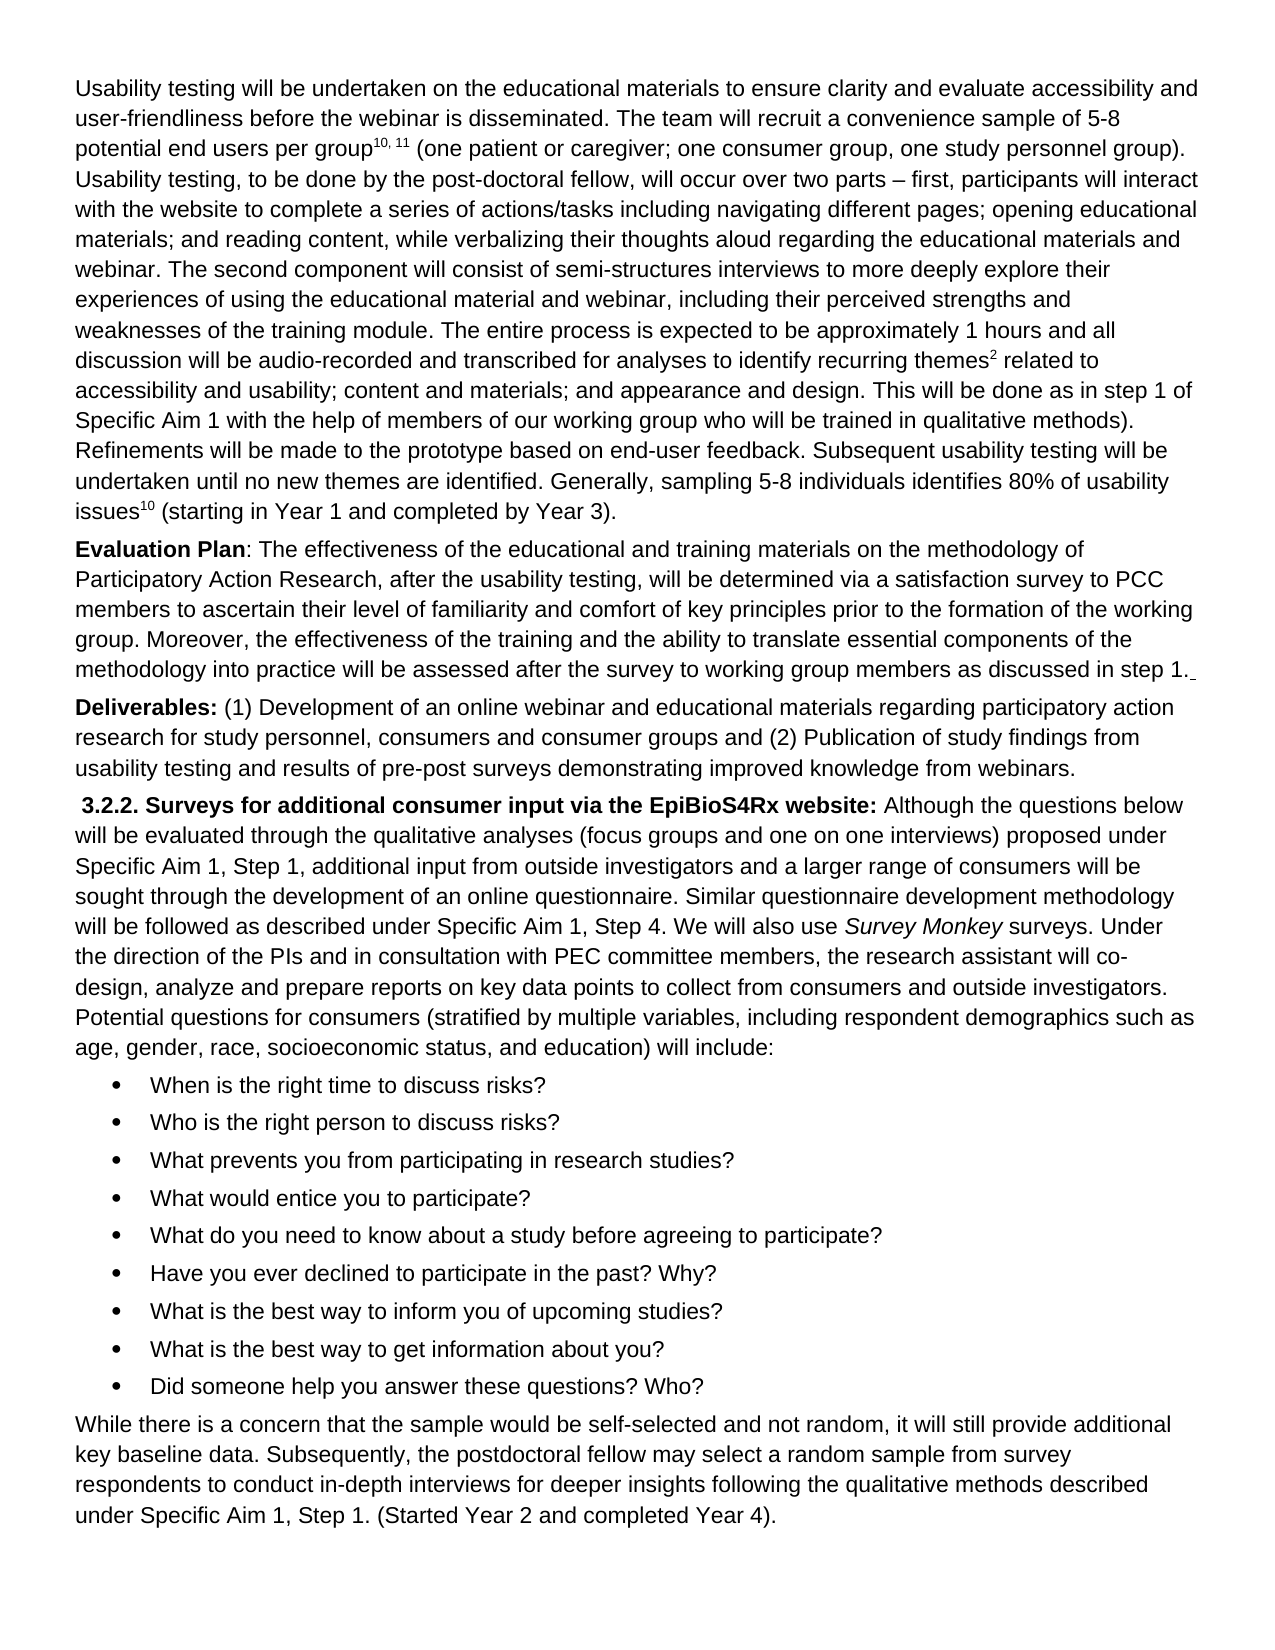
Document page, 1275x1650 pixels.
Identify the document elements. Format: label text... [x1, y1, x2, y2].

list Have you ever declined to participate in the past? Why? [112, 1260, 1200, 1287]
list What is the best way to get information about you? [112, 1336, 1200, 1362]
list Who is the right person to discuss risks? [112, 1109, 1200, 1136]
text 3.2.2. Surveys for additional consumer input via the EpiBioS4Rx website: Although the questions below will be evaluated through the qualitative analyses (focus groups and one on one interviews) proposed under Specific Aim 1, tep 1, additional input from outside investigators and a larger range of consumers will be sought through the development of an online questionnaire. Similar questionnaire development methodology will be followed as described under Specific Aim 1, Step 4. We will also use Survey Monkey surveys. Under the direction of the PIs and in consultation with PEC committee members, the research assistant will co-design, analyze and prepare reports on key data points to collect from consumers and outside investigators. Potential questions for consumers (stratified by multiple variables, including respondent demographics such as age, gender, race, socioeconomic status, and education) will include: [75, 792, 1200, 1060]
text Evaluation Plan: The effectiveness of the educational and training materials on the methodology of Participatory Action Research, after the usability testing, will be determined via a satisfaction survey to PCC members to ascertain their level of familiarity and comfort of key principles prior to the formation of the working group. Moreover, the effectiveness of the training and the ability to translate essential components of the methodology into practice will be assessed after the survey to working group members as discussed in step 1. [75, 536, 1200, 683]
list What prevents you from participating in research studies? [112, 1147, 1200, 1173]
list What would entice you to participate? [112, 1185, 1200, 1211]
text While there is a concern that the sample would be self-selected and not random, it will still provide additional key baseline data. Subsequently, the postdoctoral fellow may select a random sample from survey respondents to conduct in-depth interviews for deeper insights following the qualitative methods described under Specific Aim 1, tep 1. (Started Year 2 and completed Year 4). [75, 1411, 1200, 1528]
list What is the best way to inform you of upcoming studies? [112, 1298, 1200, 1324]
text Usability testing will be undertaken on the educational materials to ensure clarity and evaluate accessibility and user-friendliness before the webinar is disseminated. The team will recruit a convenience sample of 5-8 potential end users per group10, 11 (one patient or caregiver; one consumer group, one study personnel group). Usability testing, to be done by the post-doctoral fellow, will occur over two parts – first, participants will interact with the website to complete a series of actions/tasks including navigating different pages; opening educational materials; and reading content, while verbalizing their thoughts aloud regarding the educational materials and webinar. The second component will consist of semi-structures interviews to more deeply explore their experiences of using the educational material and webinar, including their perceived strengths and weaknesses of the training module. The entire process is expected to be approximately 1 hours and all discussion will be audio-recorded and transcribed for analyses to identify recurring themes2 related to accessibility and usability; content and materials; and appearance and design. This will be done as in step 1 of Specific Aim 1 with the help of members of our working group who will be trained in qualitative methods). Refinements will be made to the prototype based on end-user feedback. Subsequent usability testing will be undertaken until no new themes are identified. Generally, sampling 5-8 individuals identifies 80% of usability issues10 (tarting Year 1 and completed by Year 3). [75, 75, 1200, 524]
list When is the right time to discuss risks? [112, 1072, 1200, 1098]
list What do you need to know about a study before agreeing to participate? [112, 1222, 1200, 1249]
text Deliverables: 1 Development of an online webinar and educational materials regarding participatory action research for study personnel, consumers and consumer groups 2 Publication of study findings from usability testing and results of pre-post surveys demonstrating improved knowledge from webinars. [75, 694, 1200, 781]
list Did someone help you answer these questions? Who? [112, 1373, 1200, 1400]
